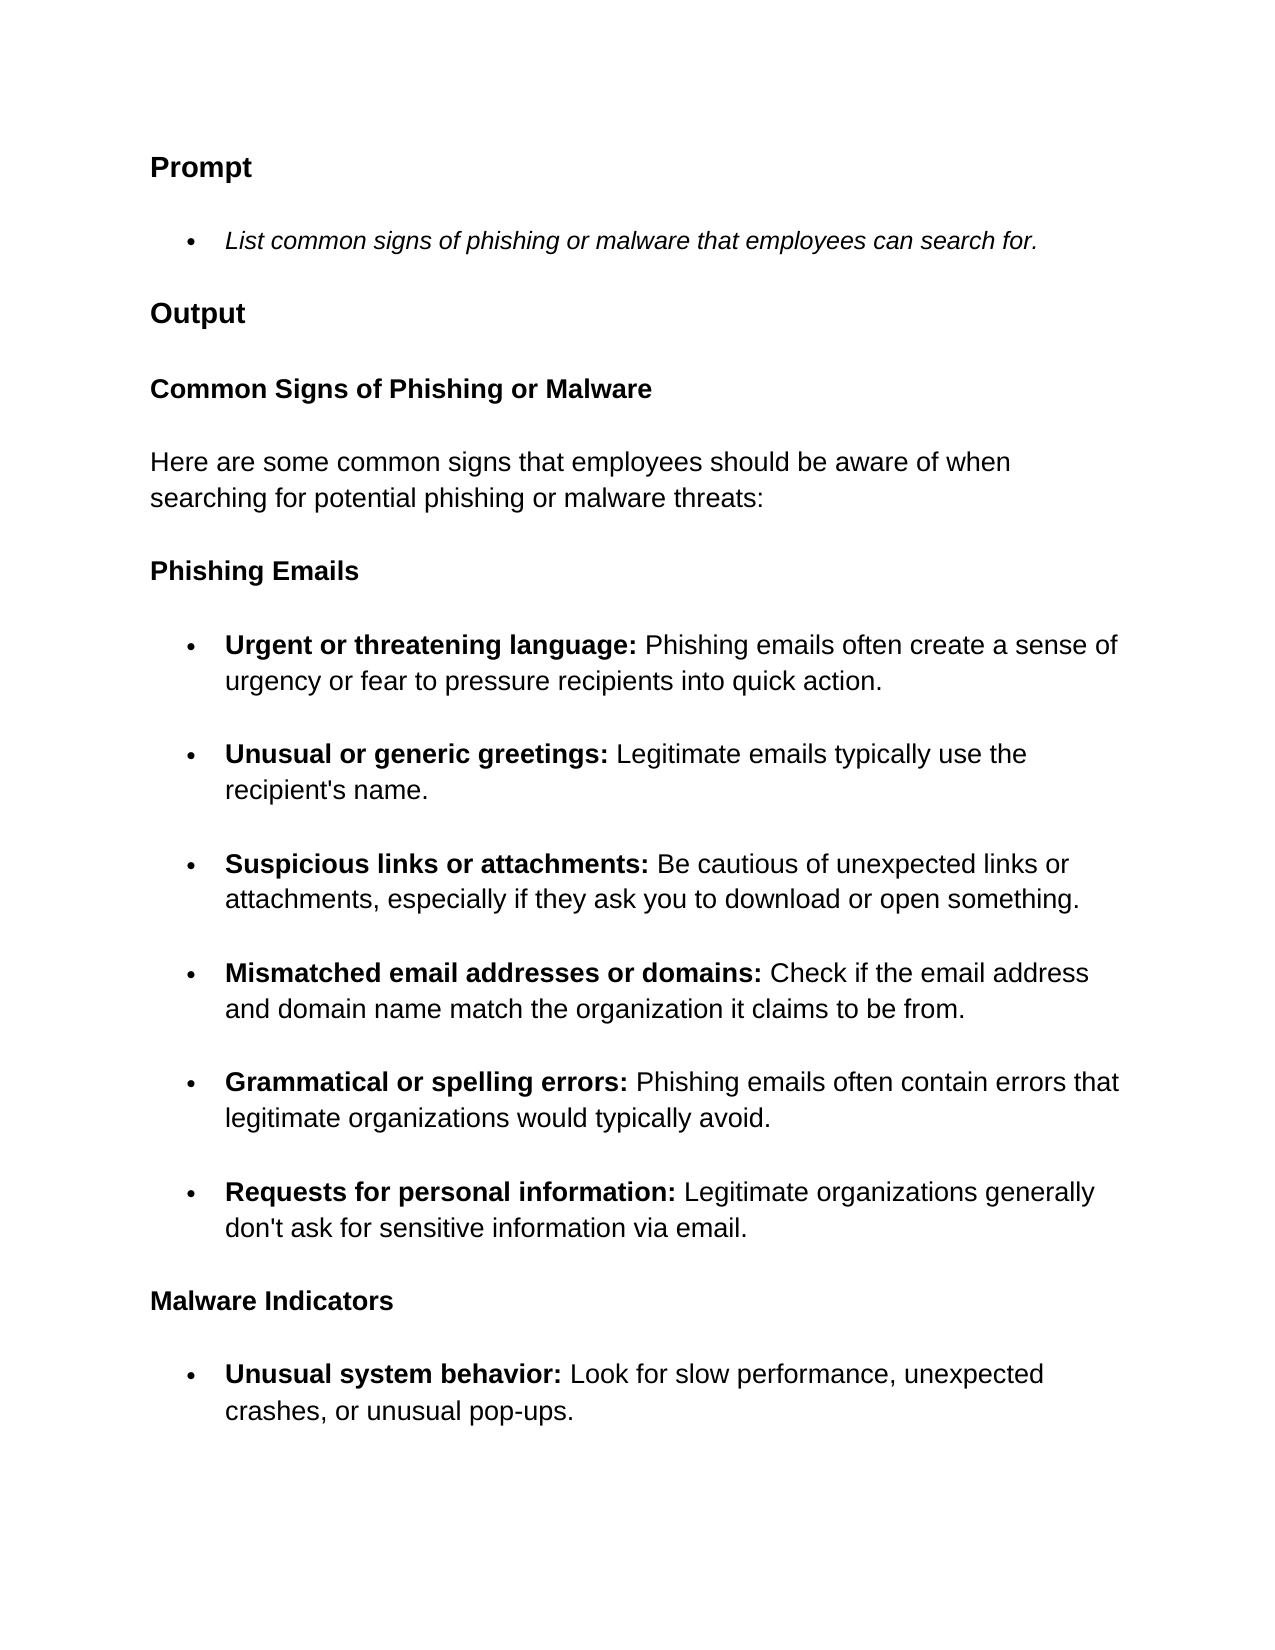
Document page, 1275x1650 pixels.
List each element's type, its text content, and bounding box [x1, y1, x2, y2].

subtitle Requests for personal information: Legitimate organizations generally don't ask for sensitive information via email. [187, 1176, 1125, 1243]
subtitle List common signs of phishing or malware that employees can search for. [187, 226, 1125, 255]
subtitle Malware Indicators [150, 1285, 1125, 1316]
subtitle Common Signs of Phishing or Malware [150, 373, 1125, 404]
subtitle Phishing Emails [150, 555, 1125, 587]
subtitle Output [150, 297, 1125, 330]
subtitle Urgent or threatening language: Phishing emails often create a sense of urgency or fear to pressure recipients into quick action. [187, 629, 1125, 696]
subtitle Prompt [150, 150, 1125, 183]
subtitle Here are some common signs that employees should be aware of when searching for potential phishing or malware threats: [150, 446, 1125, 513]
subtitle Suspicious links or attachments: Be cautious of unexpected links or attachments, especially if they ask you to download or open something. [187, 848, 1125, 915]
subtitle Unusual or generic greetings: Legitimate emails typically use the recipient's name. [187, 738, 1125, 805]
subtitle Grammatical or spelling errors: Phishing emails often contain errors that legitimate organizations would typically avoid. [187, 1066, 1125, 1133]
subtitle Unusual system behavior: Look for slow performance, unexpected crashes, or unusual pop-ups. [187, 1358, 1125, 1426]
subtitle Mismatched email addresses or domains: Check if the email address and domain name match the organization it claims to be from. [187, 957, 1125, 1024]
